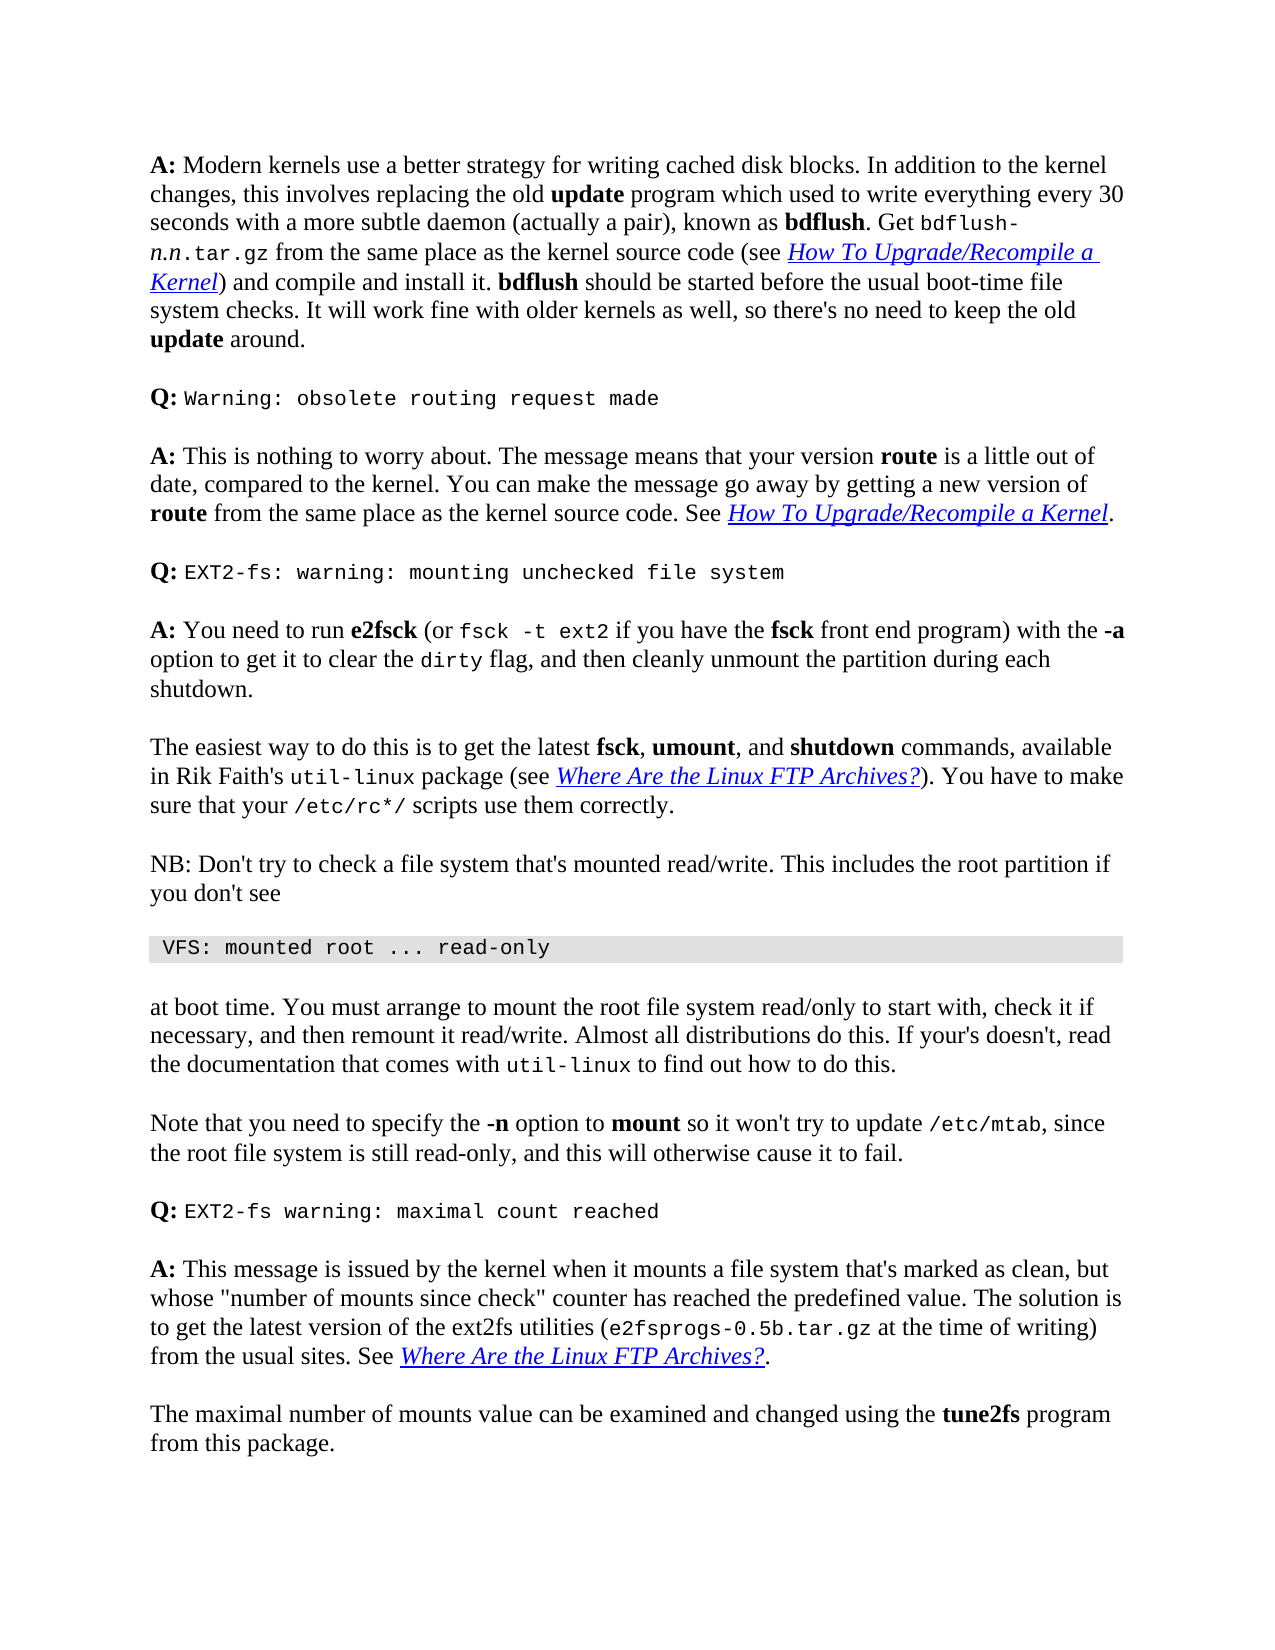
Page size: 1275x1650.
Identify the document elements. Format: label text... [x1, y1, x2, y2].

text Q: EXT2-fs: warning: mounting unchecked file system [150, 556, 1125, 586]
text A: This is nothing to worry about. The message means that your version route is a little out of date, compared to the kernel. You can make the message go away by getting a new version of route from the same place as the kernel source code. See How To Upgrade/Recompile a Kernel. [150, 441, 1125, 527]
text Q: EXT2-fs warning: maximal count reached [150, 1196, 1125, 1225]
table_header VFS: mounted root ... read-only [149, 936, 1123, 963]
text The maximal number of mounts value can be examined and changed using the tune2fs program from this package. [150, 1399, 1125, 1457]
text NB: Don't try to check a file system that's mounted read/write. This includes the root partition if you don't see [150, 849, 1125, 907]
text Note that you need to specify the -n option to mount so it won't try to update /etc/mtab, since the root file system is still read-only, and this will otherwise cause it to fail. [150, 1108, 1125, 1166]
text A: You need to run e2fsck (or fsck -t ext2 if you have the fsck front end program) with the -a option to get it to clear the dirty flag, and then cleanly unmount the partition during each shutdown. [150, 615, 1125, 703]
text A: This message is issued by the kernel when it mounts a file system that's marked as clean, but whose "number of mounts since check" counter has reached the predefined value. The solution is to get the latest version of the ext2fs utilities (e2fsprogs-0.5b.tar.gz at the time of writing) from the usual sites. See Where Are the Linux FTP Archives?. [150, 1254, 1125, 1370]
text Q: Warning: obsolete routing request made [150, 382, 1125, 412]
text A: Modern kernels use a better strategy for writing cached disk blocks. In addition to the kernel changes, this involves replacing the old update program which used to write everything every 30 seconds with a more subtle daemon (actually a pair), known as bdflush. Get bdflush-n.n.tar.gz from the same place as the kernel source code (see How To Upgrade/Recompile a Kernel) and compile and install it. bdflush should be started before the usual boot-time file system checks. It will work fine with older kernels as well, so there's no need to keep the old update around. [150, 150, 1125, 353]
text The easiest way to do this is to get the latest fsck, umount, and shutdown commands, available in Rik Faith's util-linux package (see Where Are the Linux FTP Archives?). You have to make sure that your /etc/rc*/ scripts use them correctly. [150, 732, 1125, 820]
text at boot time. You must arrange to mount the root file system read/only to start with, check it if necessary, and then remount it read/write. Almost all distributions do this. If your's doesn't, read the documentation that comes with util-linux to find out how to do this. [150, 992, 1125, 1079]
